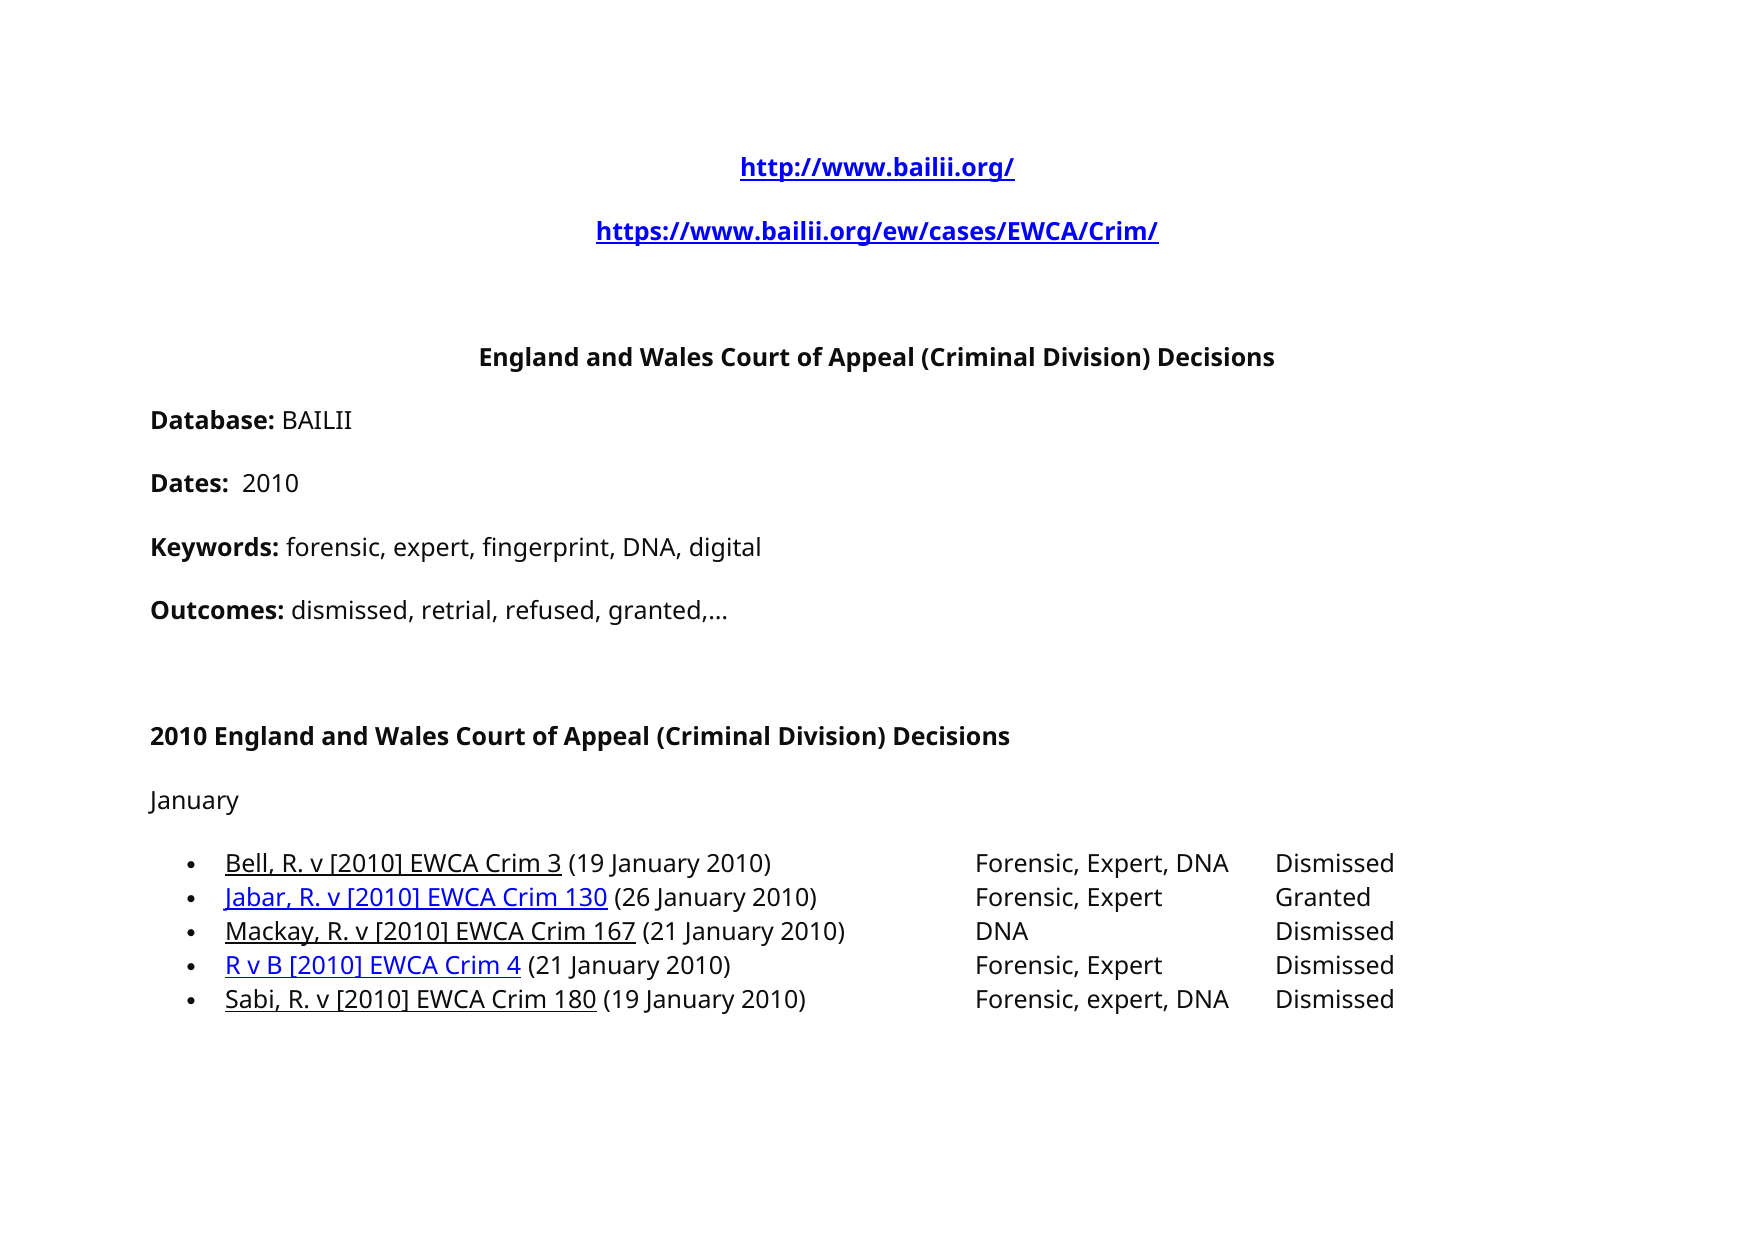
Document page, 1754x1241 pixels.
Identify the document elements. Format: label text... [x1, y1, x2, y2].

list Sabi, R. v [2010] EWCA Crim 180 (19 January 2010) Forensic, expert, DNA Dismissed [187, 982, 1604, 1016]
text 2010 England and Wales Court of Appeal (Criminal Division) Decisions [150, 719, 1604, 753]
text January [150, 782, 1604, 816]
text England and Wales Court of Appeal (Criminal Division) Decisions [150, 340, 1604, 374]
list Mackay, R. v [2010] EWCA Crim 167 (21 January 2010) DNA Dismissed [187, 914, 1604, 948]
text Dates: 2010 [150, 466, 1604, 500]
text http://www.bailii.org/ [150, 150, 1604, 184]
text Keywords: forensic, expert, fingerprint, DNA, digital [150, 529, 1604, 563]
list Bell, R. v [2010] EWCA Crim 3 (19 January 2010) Forensic, Expert, DNA Dismissed [187, 846, 1604, 879]
text Outcomes: dismissed, retrial, refused, granted,… [150, 593, 1604, 627]
list Jabar, R. v [2010] EWCA Crim 130 (26 January 2010) Forensic, Expert Granted [187, 879, 1604, 914]
text https://www.bailii.org/ew/cases/EWCA/Crim/ [150, 213, 1604, 247]
list R v B [2010] EWCA Crim 4 (21 January 2010) Forensic, Expert Dismissed [187, 948, 1604, 982]
text Database: BAILII [150, 403, 1604, 437]
